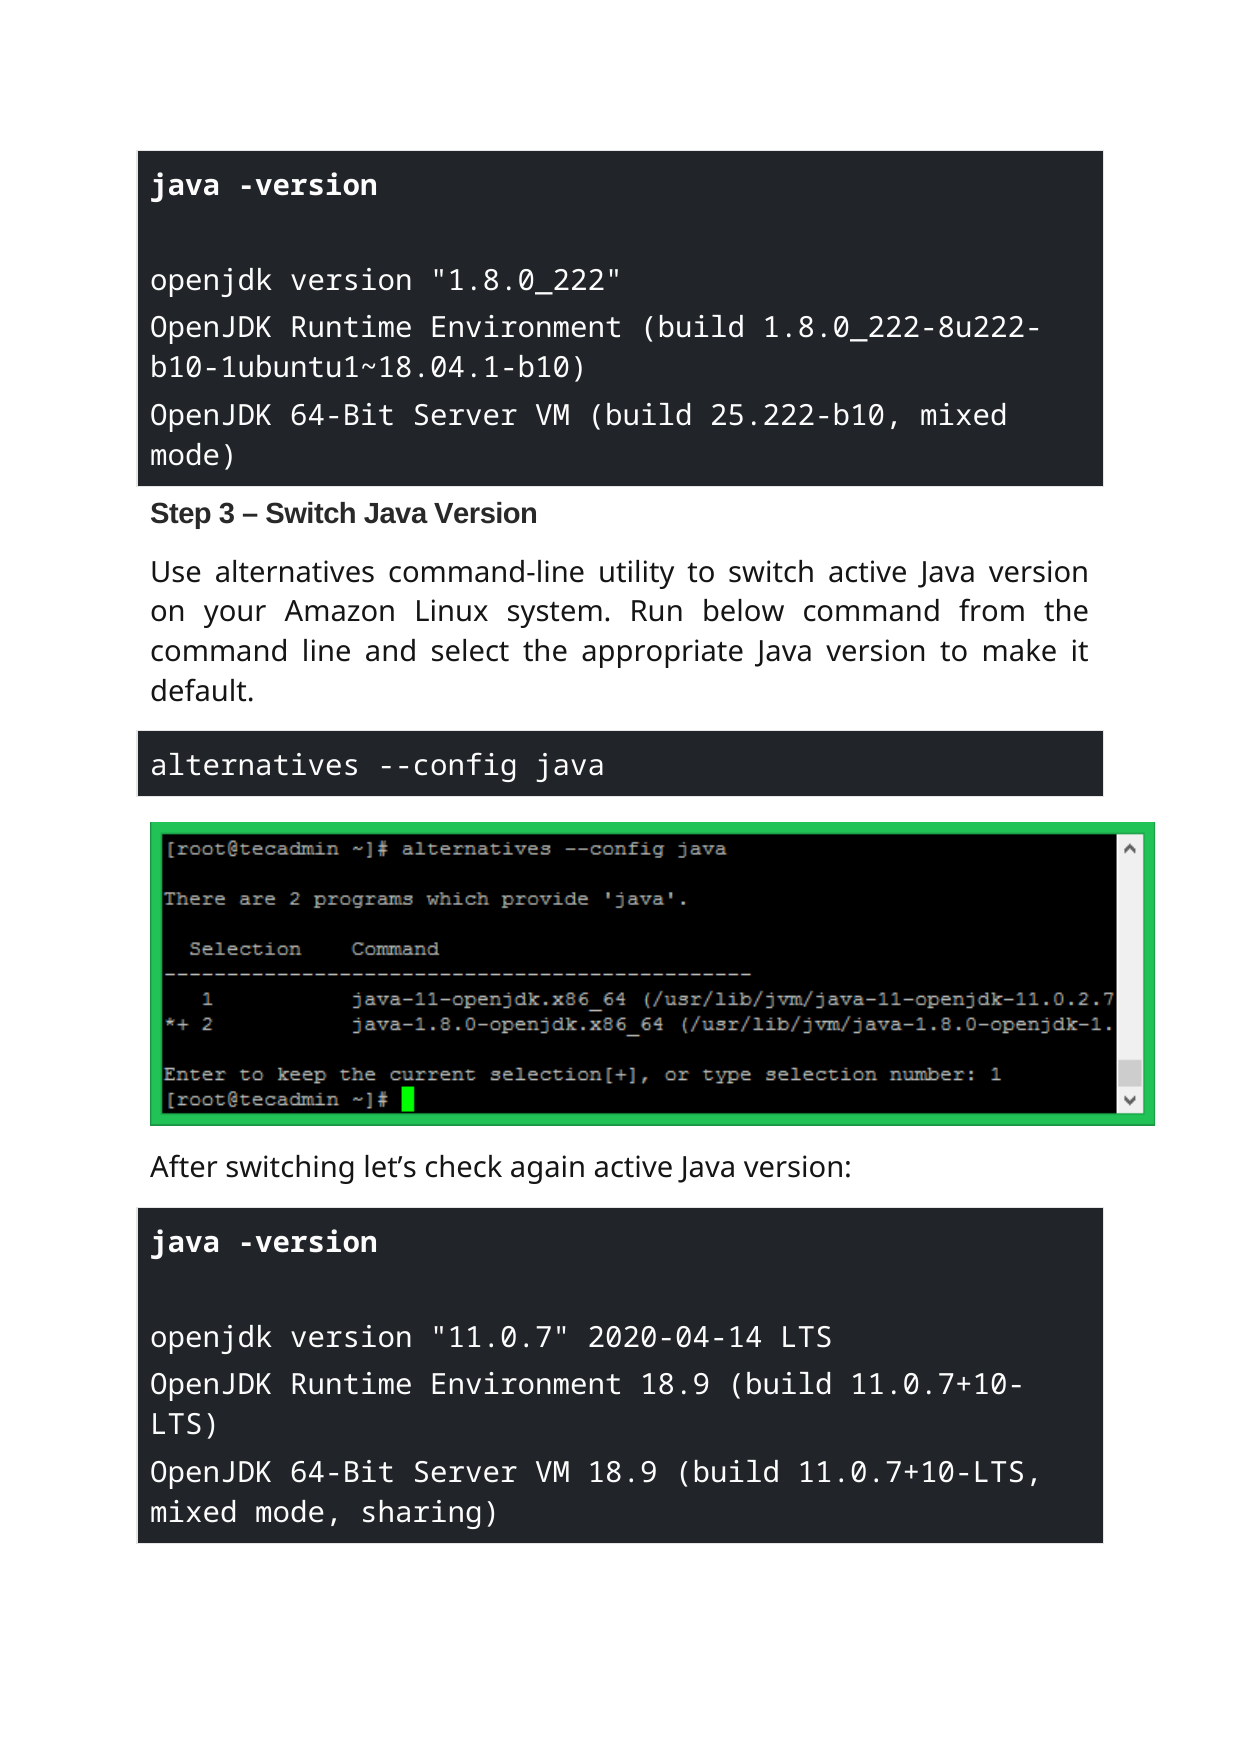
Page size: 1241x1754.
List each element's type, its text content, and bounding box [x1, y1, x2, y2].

text OpenJDK Runtime Environment 18.9 (build 11.0.7+10-LTS) [138, 1349, 1103, 1437]
text openjdk version "1.8.0_222" [138, 245, 1103, 292]
text openjdk version "11.0.7" 2020-04-14 LTS [138, 1302, 1103, 1349]
text alternatives --config java [138, 731, 1103, 796]
text Use alternatives command-line utility to switch active Java version on your Amazon Linux system. Run below command from the command line and select the appropriate Java version to make it default. [150, 551, 1090, 709]
text OpenJDK 64-Bit Server VM 18.9 (build 11.0.7+10-LTS, mixed mode, sharing) [138, 1437, 1103, 1543]
text java -version [138, 151, 1103, 197]
text java -version [138, 1208, 1103, 1254]
picture [150, 822, 1156, 1126]
text Step 3 – Switch Java Version [150, 494, 1090, 530]
text OpenJDK 64-Bit Server VM (build 25.222-b10, mixed mode) [138, 380, 1103, 486]
text OpenJDK Runtime Environment (build 1.8.0_222-8u222-b10-1ubuntu1~18.04.1-b10) [138, 292, 1103, 380]
text After switching let’s check again active Java version: [150, 1146, 1090, 1186]
